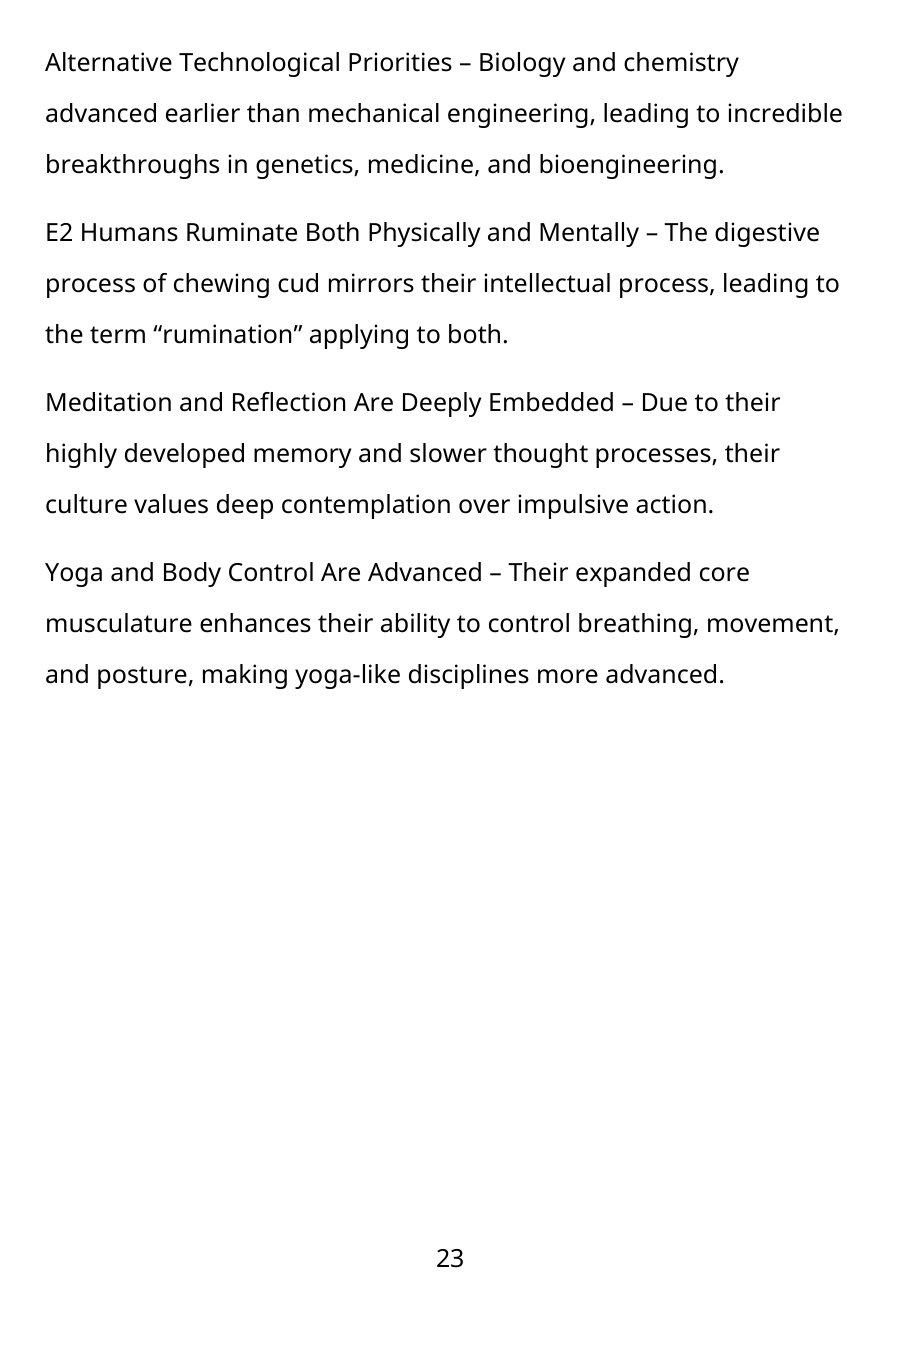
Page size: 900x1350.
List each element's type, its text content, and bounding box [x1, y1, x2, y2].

text Yoga and Body Control Are Advanced – Their expanded core musculature enhances their ability to control breathing, movement, and posture, making yoga-like disciplines more advanced. [45, 554, 855, 691]
text Alternative Technological Priorities – Biology and chemistry advanced earlier than mechanical engineering, leading to incredible breakthroughs in genetics, medicine, and bioengineering. [45, 45, 855, 181]
text E2 Humans Ruminate Both Physically and Mentally – The digestive process of chewing cud mirrors their intellectual process, leading to the term “rumination” applying to both. [45, 215, 855, 351]
text Meditation and Reflection Are Deeply Embedded – Due to their highly developed memory and slower thought processes, their culture values deep contemplation over impulsive action. [45, 384, 855, 521]
